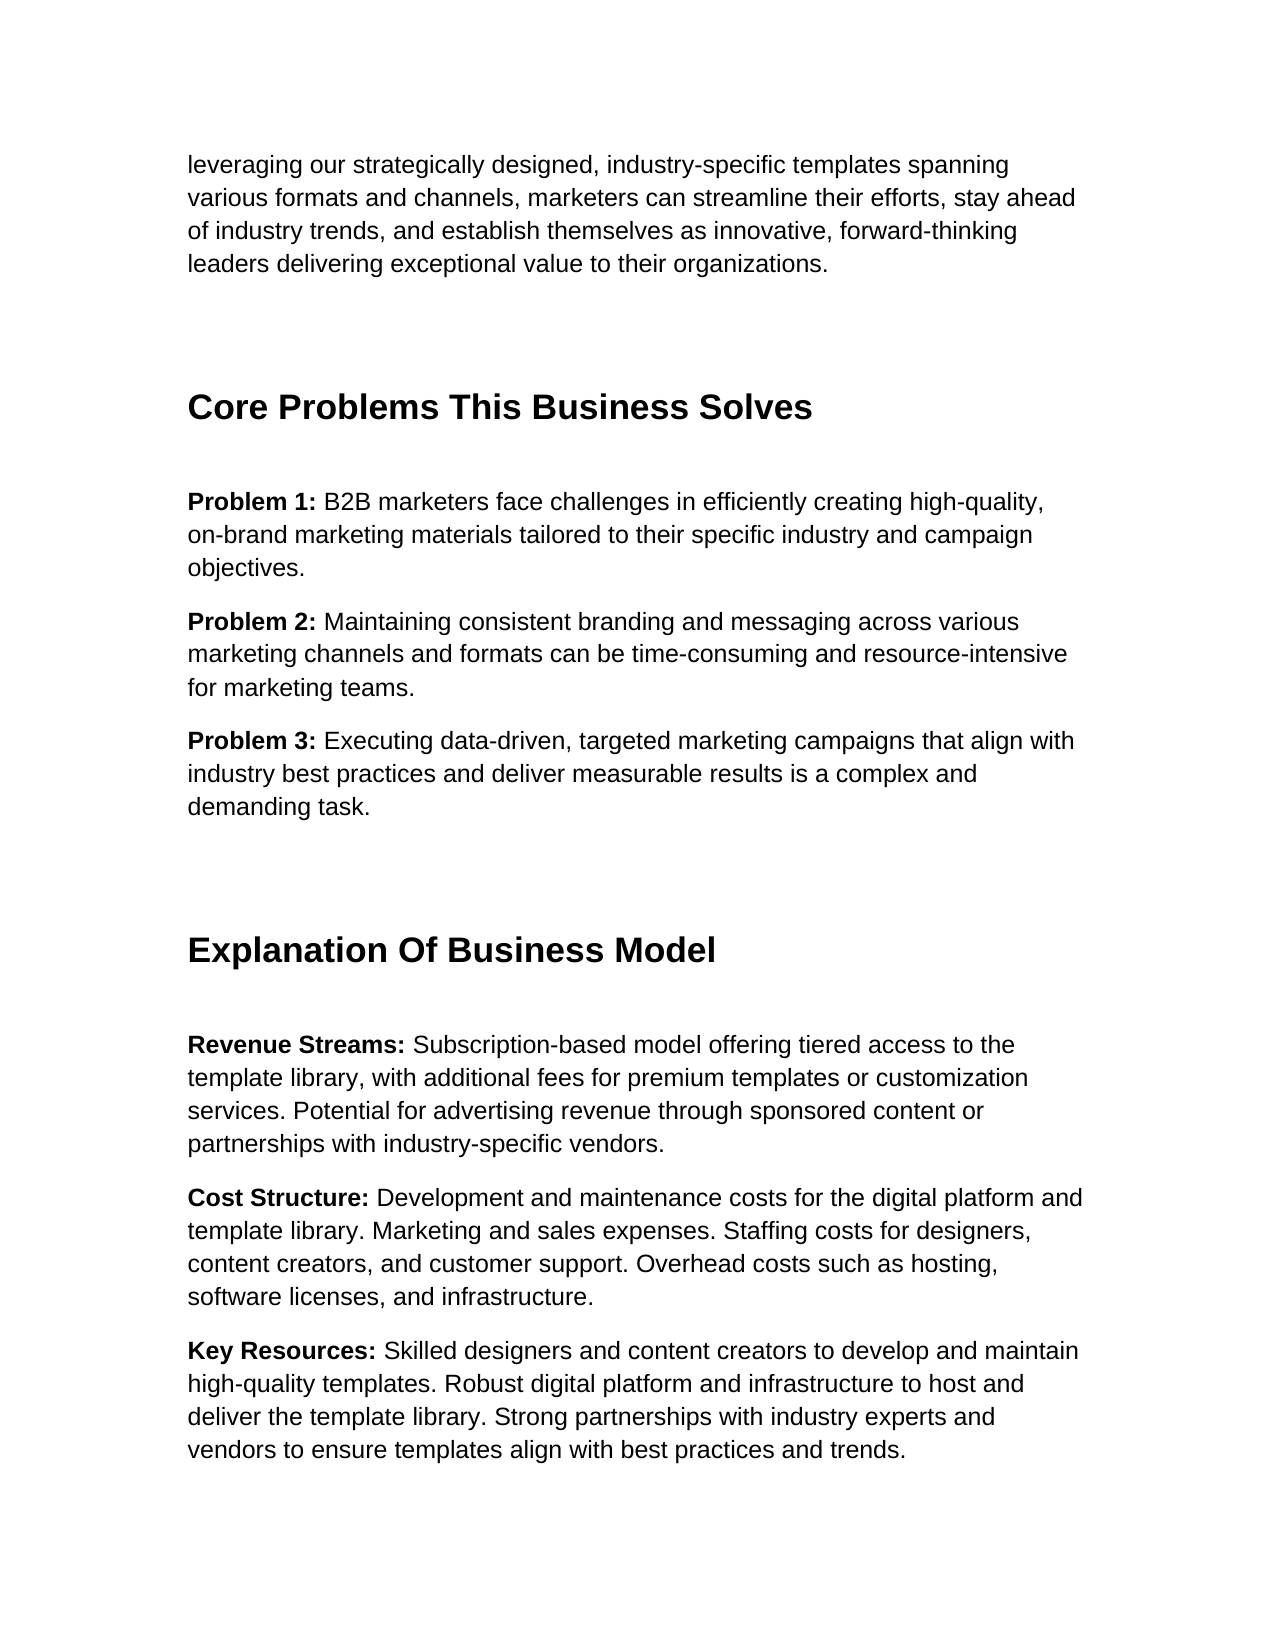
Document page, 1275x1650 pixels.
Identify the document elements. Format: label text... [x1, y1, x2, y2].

text Problem 1: B2B marketers face challenges in efficiently creating high-quality, on-brand marketing materials tailored to their specific industry and campaign objectives. [187, 487, 1087, 581]
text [187, 150, 1087, 278]
subtitle Explanation Of Business Model [187, 929, 1087, 970]
text Problem 3: Executing data-driven, targeted marketing campaigns that align with industry best practices and deliver measurable results is a complex and demanding task. [187, 726, 1087, 821]
text Cost Structure: Development and maintenance costs for the digital platform and template library. Marketing and sales expenses. Staffing costs for designers, content creators, and customer support. Overhead costs such as hosting, software licenses, and infrastructure. [187, 1183, 1087, 1311]
text Problem 2: Maintaining consistent branding and messaging across various marketing channels and formats can be time-consuming and resource-intensive for marketing teams. [187, 606, 1087, 701]
subtitle Core Problems This Business Solves [187, 386, 1087, 427]
text Revenue Streams: Subscription-based model offering tiered access to the template library, with additional fees for premium templates or customization services. Potential for advertising revenue through sponsored content or partnerships with industry-specific vendors. [187, 1030, 1087, 1158]
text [187, 1336, 1087, 1463]
